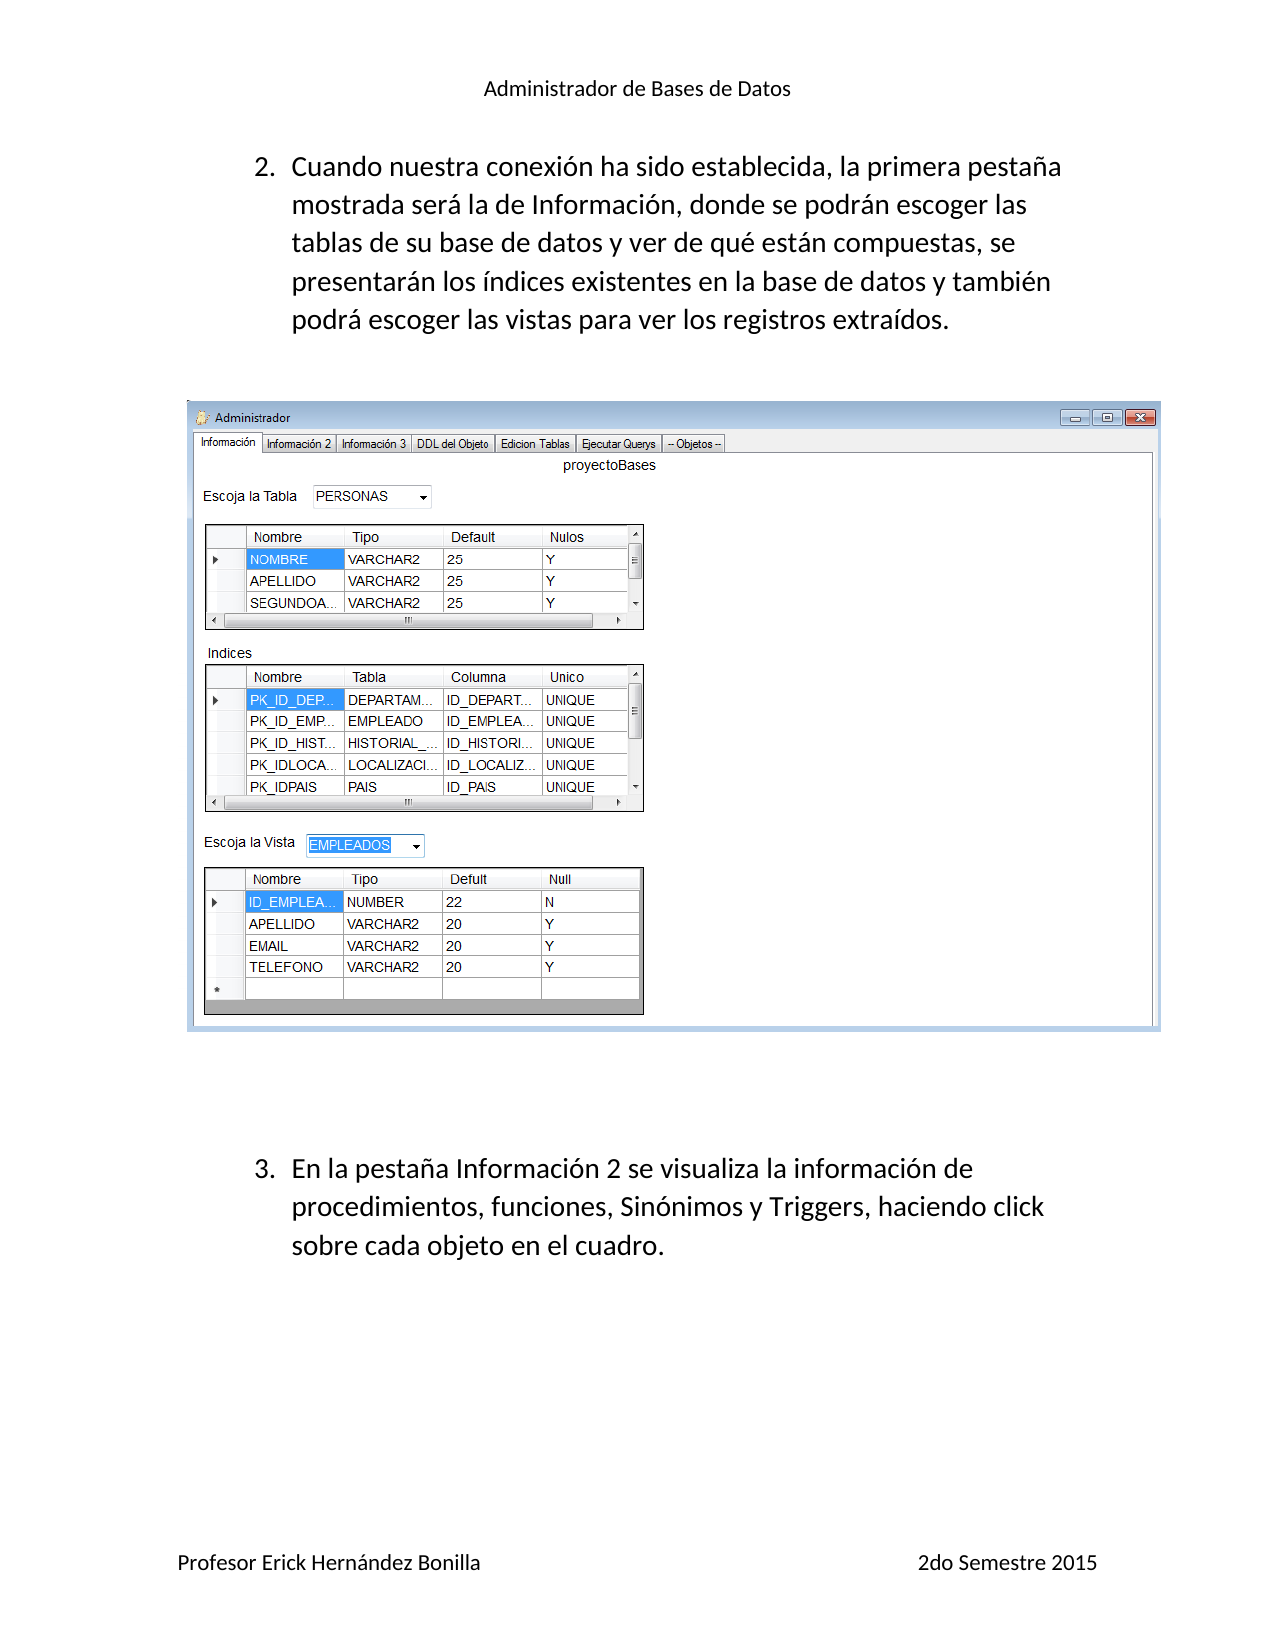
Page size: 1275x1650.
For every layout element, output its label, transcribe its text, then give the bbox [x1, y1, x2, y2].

picture [186, 400, 1160, 1031]
list Cuando nuestra conexión ha sido establecida, la primera pestaña mostrada será la de Información, donde se podrán escoger las tablas de su base de datos y ver de qué están compuestas, se presentarán los índices existentes en la base de datos y también podrá escoger las vistas para ver los registros extraídos. [254, 148, 1098, 337]
list En la pestaña Información 2 se visualiza la información de procedimientos, funciones, Sinónimos y Triggers, haciendo click sobre cada objeto en el cuadro. [254, 1111, 1098, 1224]
